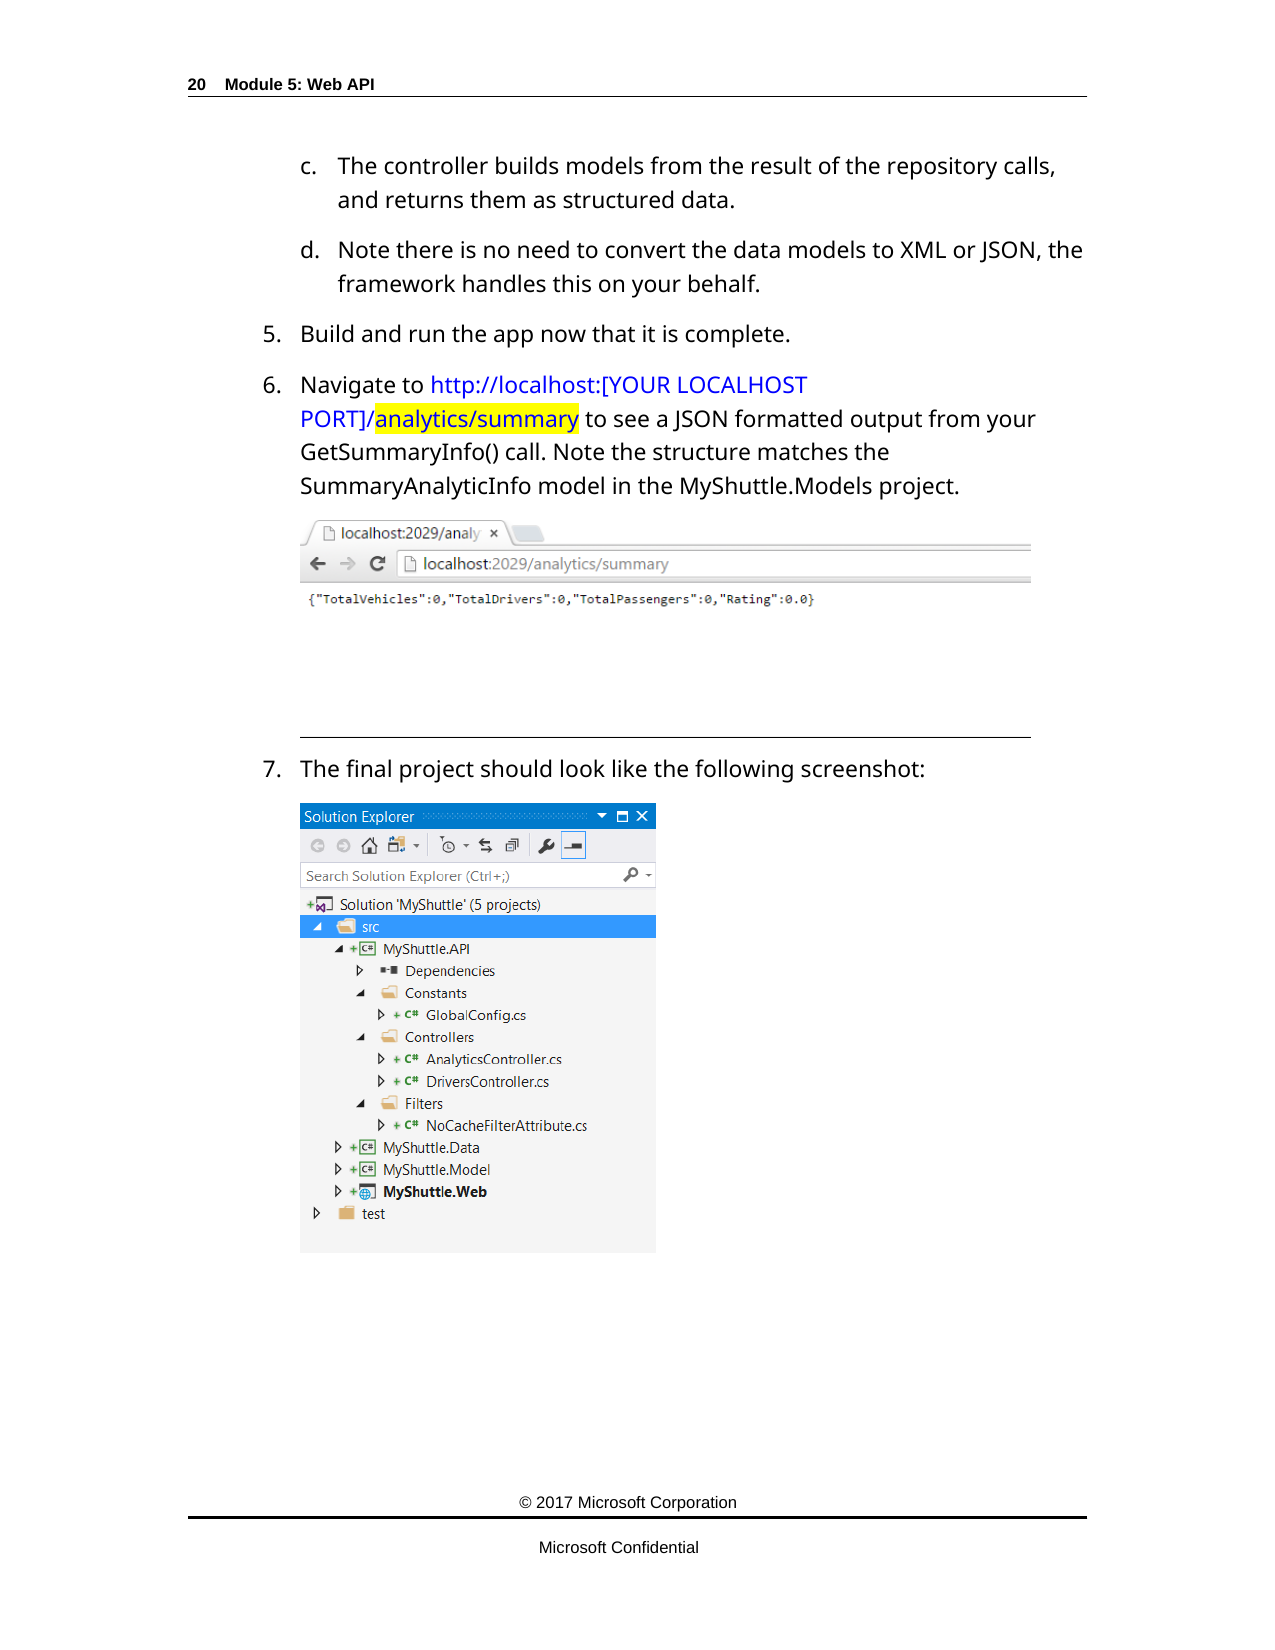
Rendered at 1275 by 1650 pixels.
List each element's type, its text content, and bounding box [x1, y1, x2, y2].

picture [300, 520, 1031, 738]
list The controller builds models from the result of the repository calls, and returns them as structured data. [300, 150, 1087, 215]
text Navigate to http://localhost:[YOUR LOCALHOST PORT]/analytics/summary to see a JSON formatted output from your GetSummaryInfo() call. Note the structure matches the SummaryAnalyticInfo model in the MyShuttle.Models project. [262, 369, 1087, 501]
list Note there is no need to convert the data models to XML or JSON, the framework handles this on your behalf. [300, 234, 1087, 299]
text The final project should look like the following screenshot: [262, 753, 1087, 784]
text Build and run the app now that it is complete. [262, 318, 1087, 349]
picture [300, 803, 656, 1253]
